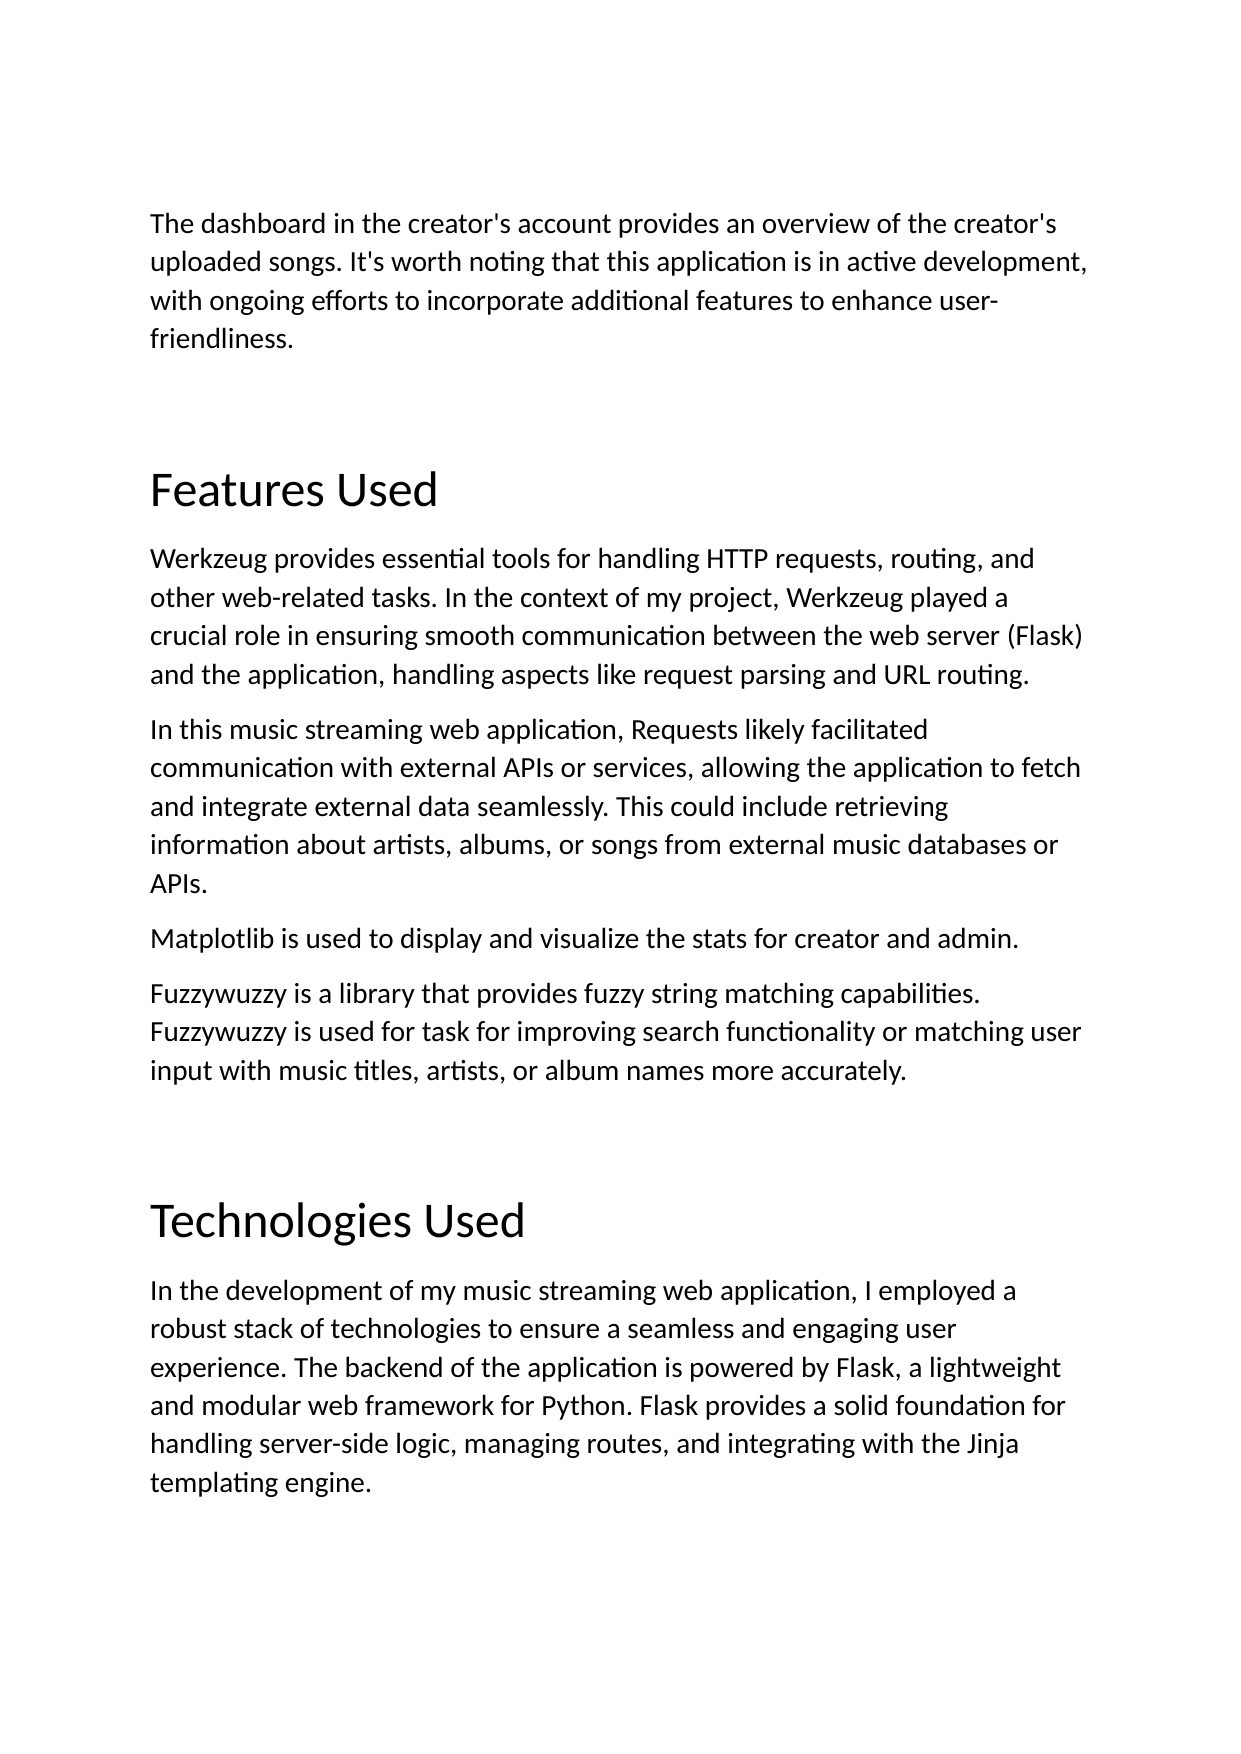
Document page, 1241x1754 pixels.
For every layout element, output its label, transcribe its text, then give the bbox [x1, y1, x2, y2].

text Matplotlib is used to display and visualize the stats for creator and admin. [150, 920, 1090, 955]
text The dashboard in the creator's account provides an overview of the creator's uploaded songs. It's worth noting that this application is in active development, with ongoing efforts to incorporate additional features to enhance user-friendliness. [150, 205, 1090, 356]
text Features Used [150, 458, 1090, 519]
text Werkzeug provides essential tools for handling HTTP requests, routing, and other web-related tasks. In the context of my project, Werkzeug played a crucial role in ensuring smooth communication between the web server (Flask) and the application, handling aspects like request parsing and URL routing. [150, 541, 1090, 691]
text In this music streaming web application, Requests likely facilitated communication with external APIs or services, allowing the application to fetch and integrate external data seamlessly. This could include retrieving information about artists, albums, or songs from external music databases or APIs. [150, 711, 1090, 900]
text In the development of my music streaming web application, I employed a robust stack of technologies to ensure a seamless and engaging user experience. The backend of the application is powered by Flask, a lightweight and modular web framework for Python. Flask provides a solid foundation for handling server-side logic, managing routes, and integrating with the Jinja templating engine. [150, 1272, 1090, 1500]
text Fuzzywuzzy is a library that provides fuzzy string matching capabilities. Fuzzywuzzy is used for task for improving search functionality or matching user input with music titles, artists, or album names more accurately. [150, 975, 1090, 1087]
text Technologies Used [150, 1189, 1090, 1250]
